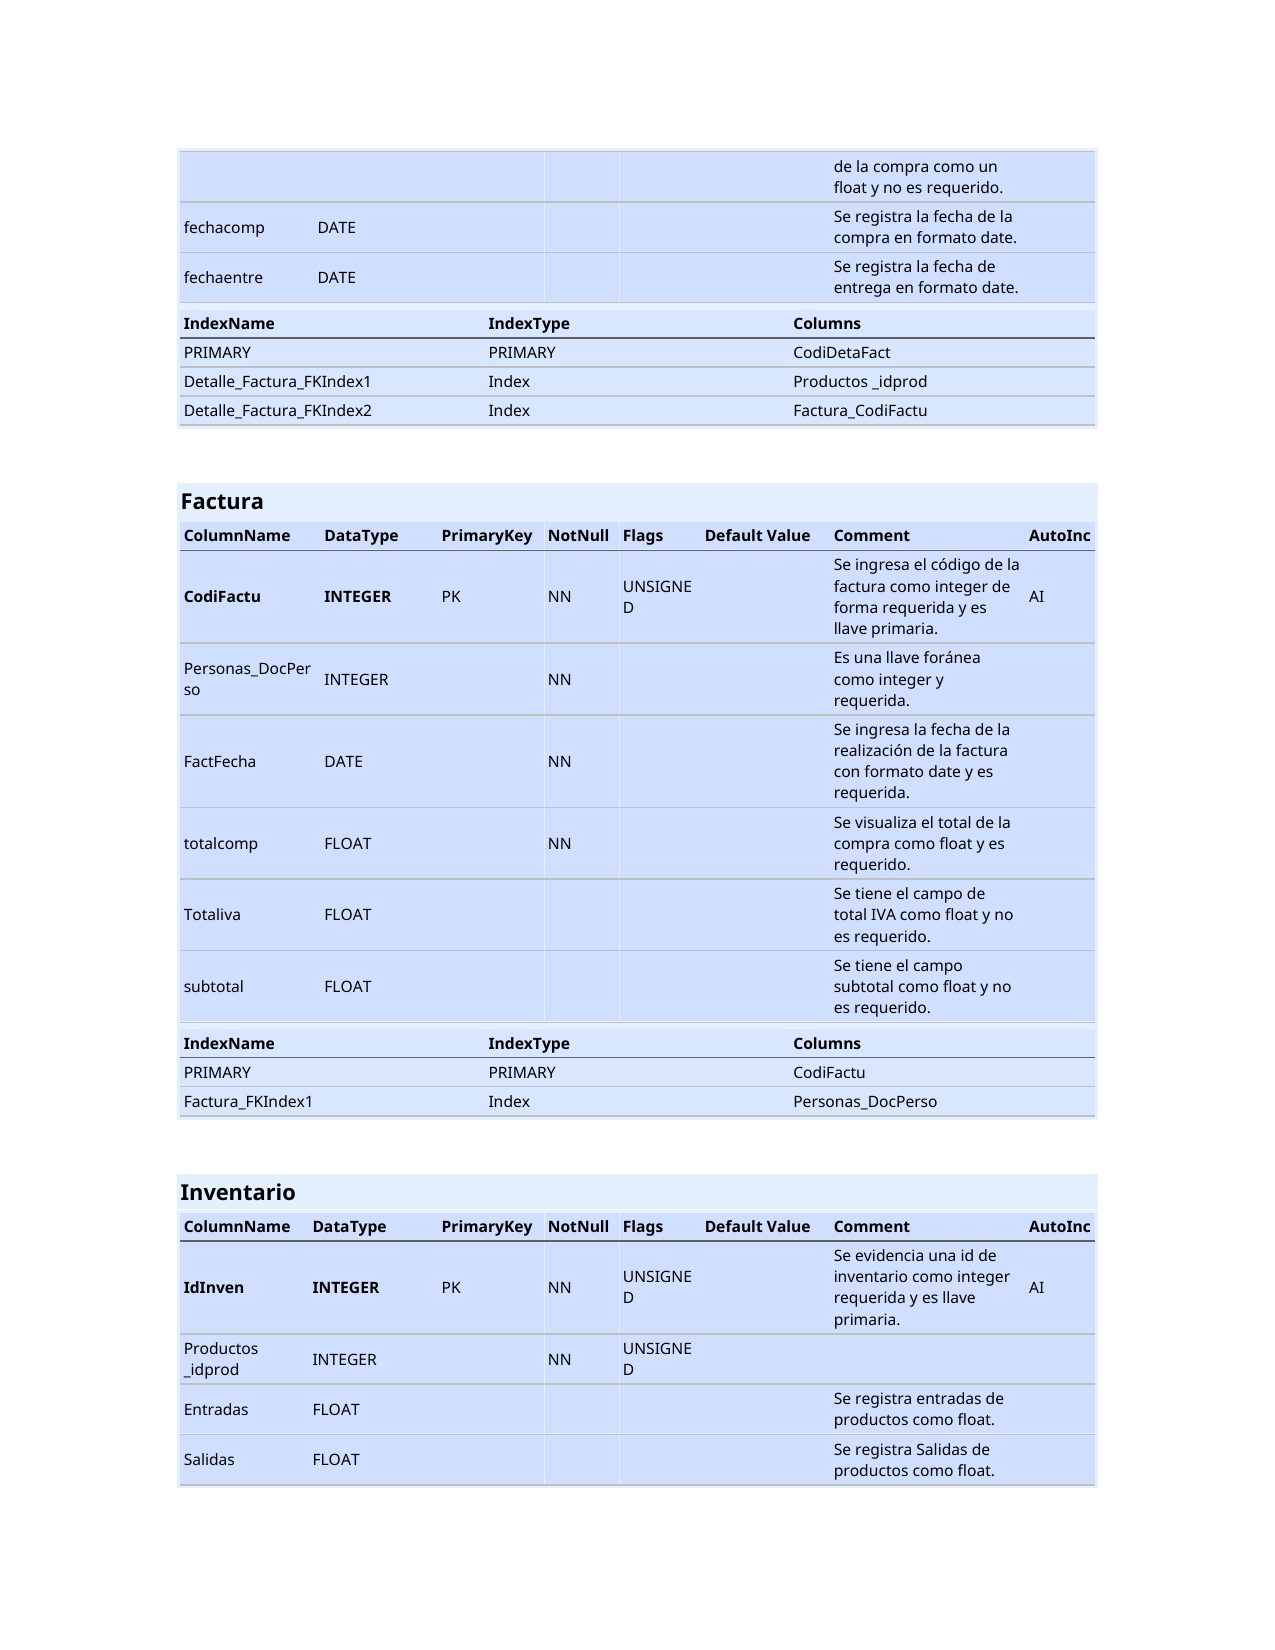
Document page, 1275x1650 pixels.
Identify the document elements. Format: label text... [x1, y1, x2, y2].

table_cell [177, 519, 1098, 1026]
table_cell [177, 1026, 1098, 1120]
table_cell [177, 306, 1098, 429]
table_cell [177, 1210, 1098, 1488]
table_cell [177, 148, 1098, 306]
table_header Factura [177, 483, 1098, 519]
table_header Inventario [177, 1174, 1098, 1209]
